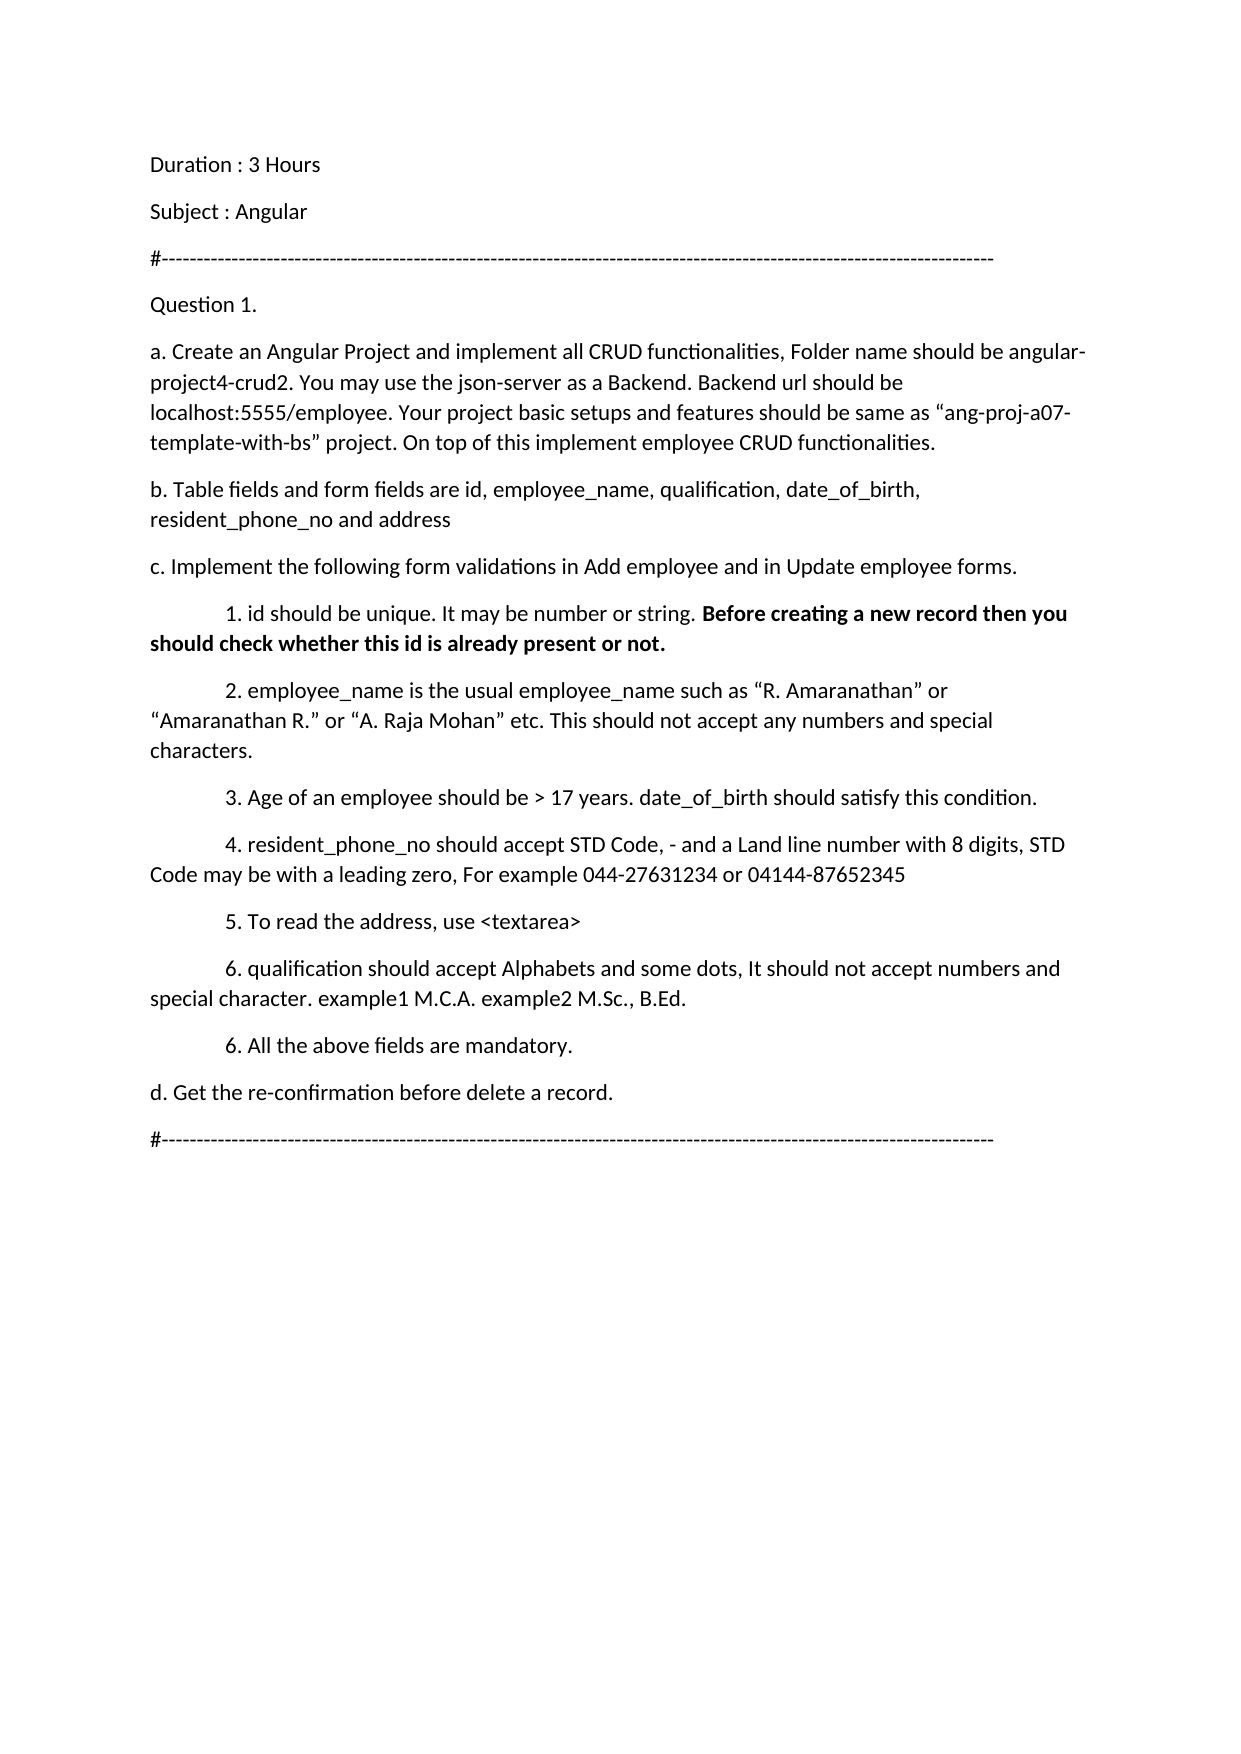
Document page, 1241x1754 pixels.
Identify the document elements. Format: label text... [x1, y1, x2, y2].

text d. Get the re-confirmation before delete a record. [150, 1078, 1090, 1106]
text #----------------------------------------------------------------------------------------------------------------------- [150, 244, 1090, 272]
text b. Table fields and form fields are id, employee_name, qualification, date_of_birth, resident_phone_no and address [150, 475, 1090, 533]
text c. Implement the following form validations in Add employee and in Update employee forms. [150, 552, 1090, 580]
text #----------------------------------------------------------------------------------------------------------------------- [150, 1125, 1090, 1153]
text 1. id should be unique. It may be number or string. Before creating a new record then you should check whether this id is already present or not. [150, 599, 1090, 657]
text 4. resident_phone_no should accept STD Code, - and a Land line number with 8 digits, STD Code may be with a leading zero, For example 044-27631234 or 04144-87652345 [150, 830, 1090, 888]
text Duration : 3 Hours [150, 150, 1090, 178]
text Subject : Angular [150, 197, 1090, 225]
text a. Create an Angular Project and implement all CRUD functionalities, Folder name should be angular-project4-crud2. You may use the json-server as a Backend. Backend url should be localhost:5555/employee. Your project basic setups and features should be same as “ang-proj-a07-template-with-bs” project. On top of this implement employee CRUD functionalities. [150, 337, 1090, 456]
text Question 1. [150, 291, 1090, 319]
text 3. Age of an employee should be > 17 years. date_of_birth should satisfy this condition. [150, 783, 1090, 811]
text 2. employee_name is the usual employee_name such as “R. Amaranathan” or “Amaranathan R.” or “A. Raja Mohan” etc. This should not accept any numbers and special characters. [150, 676, 1090, 764]
text 6. All the above fields are mandatory. [150, 1031, 1090, 1059]
text 6. qualification should accept Alphabets and some dots, It should not accept numbers and special character. example1 M.C.A. example2 M.Sc., B.Ed. [150, 954, 1090, 1012]
text 5. To read the address, use <textarea> [150, 907, 1090, 935]
